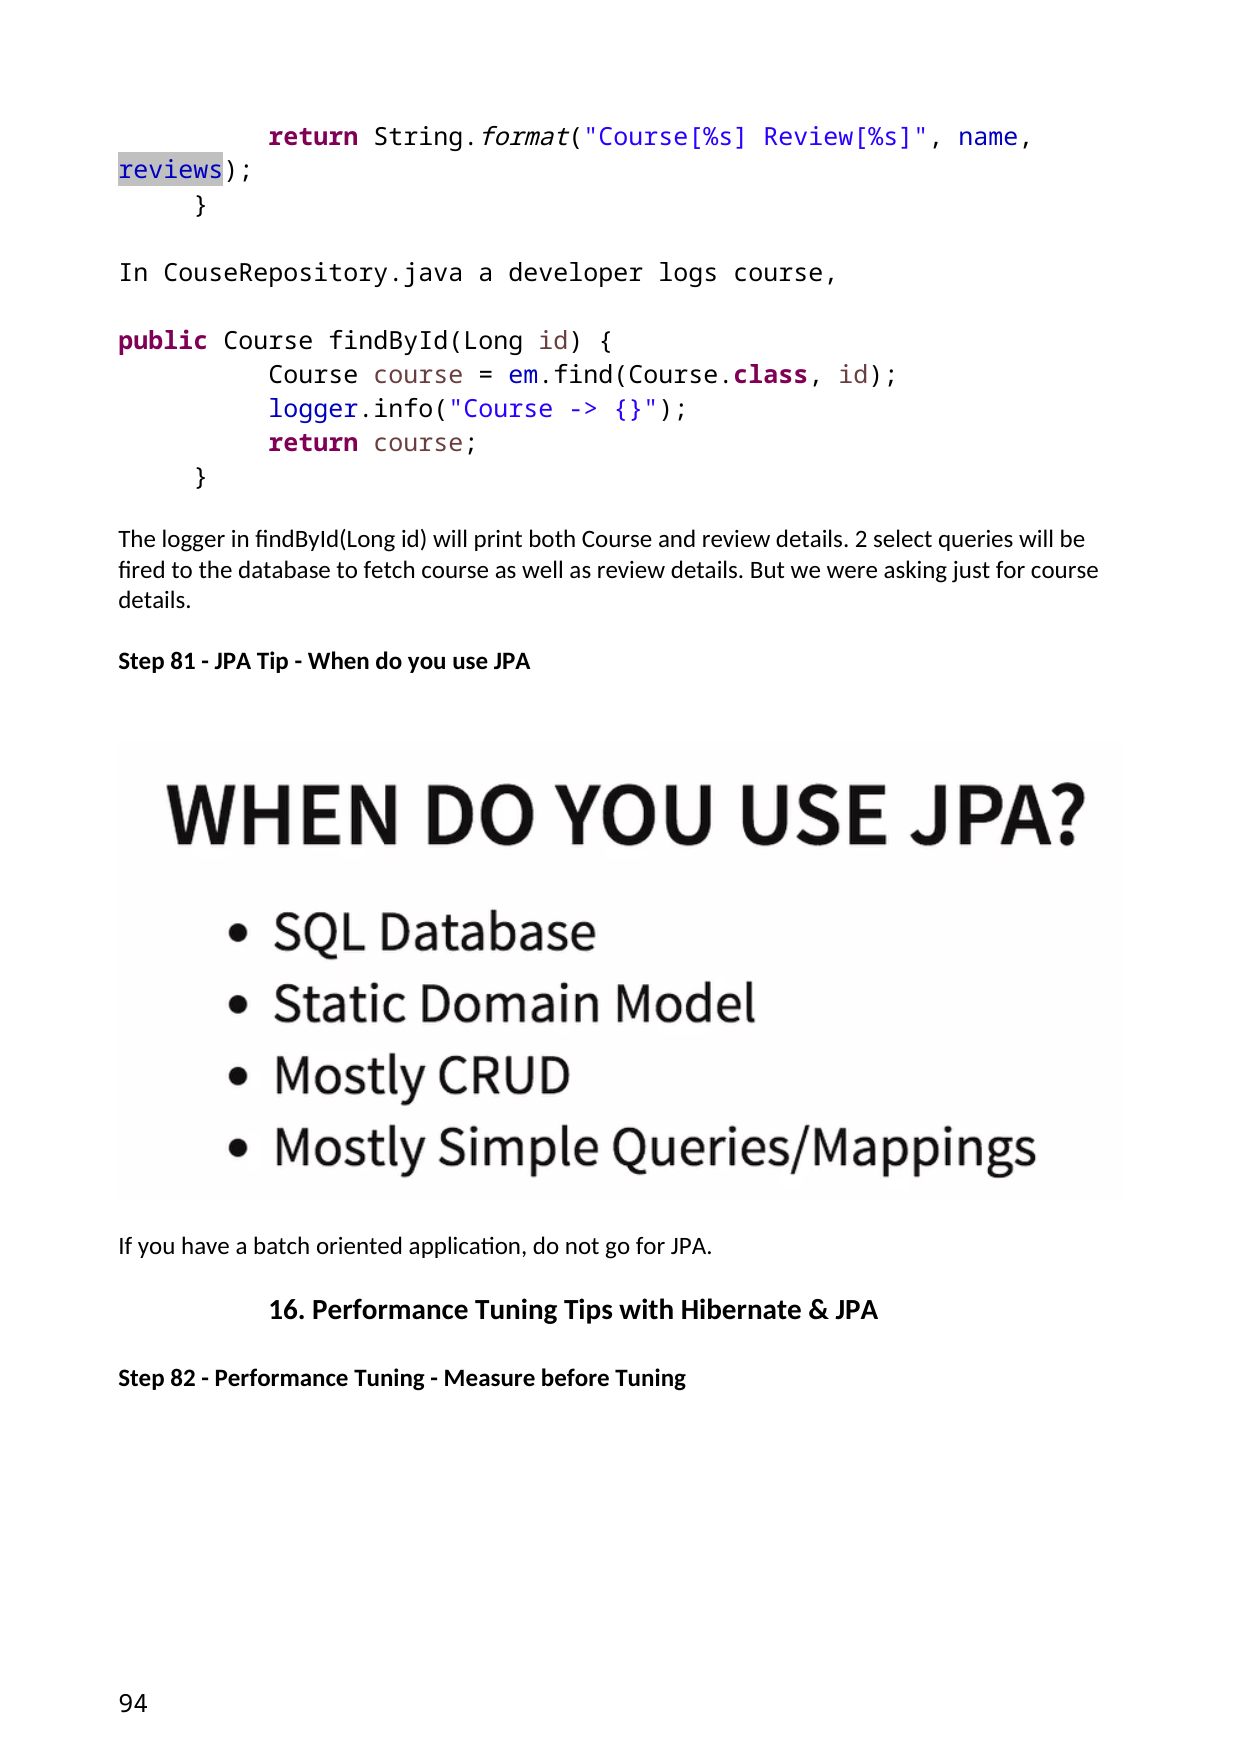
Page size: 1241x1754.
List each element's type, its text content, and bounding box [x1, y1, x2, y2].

text If you have a batch oriented application, do not go for JPA. [118, 1230, 1122, 1260]
text Course course = em.find(Course.class, id); [118, 357, 1122, 391]
text } [118, 459, 1122, 493]
text Step 81 - JPA Tip - When do you use JPA [118, 645, 1122, 676]
text return course; [118, 425, 1122, 459]
text Step 82 - Performance Tuning - Measure before Tuning [118, 1362, 1122, 1393]
text The logger in findById(Long id) will print both Course and review details. 2 select queries will be fired to the database to fetch course as well as review details. But we were asking just for course details. [118, 523, 1122, 615]
text logger.info("Course -> {}"); [118, 391, 1122, 425]
picture [118, 740, 1123, 1200]
text 16. Performance Tuning Tips with Hibernate & JPA [193, 1291, 1122, 1326]
text In CouseRepository.java a developer logs course, [118, 254, 1122, 288]
text } [118, 186, 1122, 220]
text return String.format("Course[%s] Review[%s]", name, reviews); [118, 118, 1122, 186]
text public Course findById(Long id) { [118, 322, 1122, 357]
